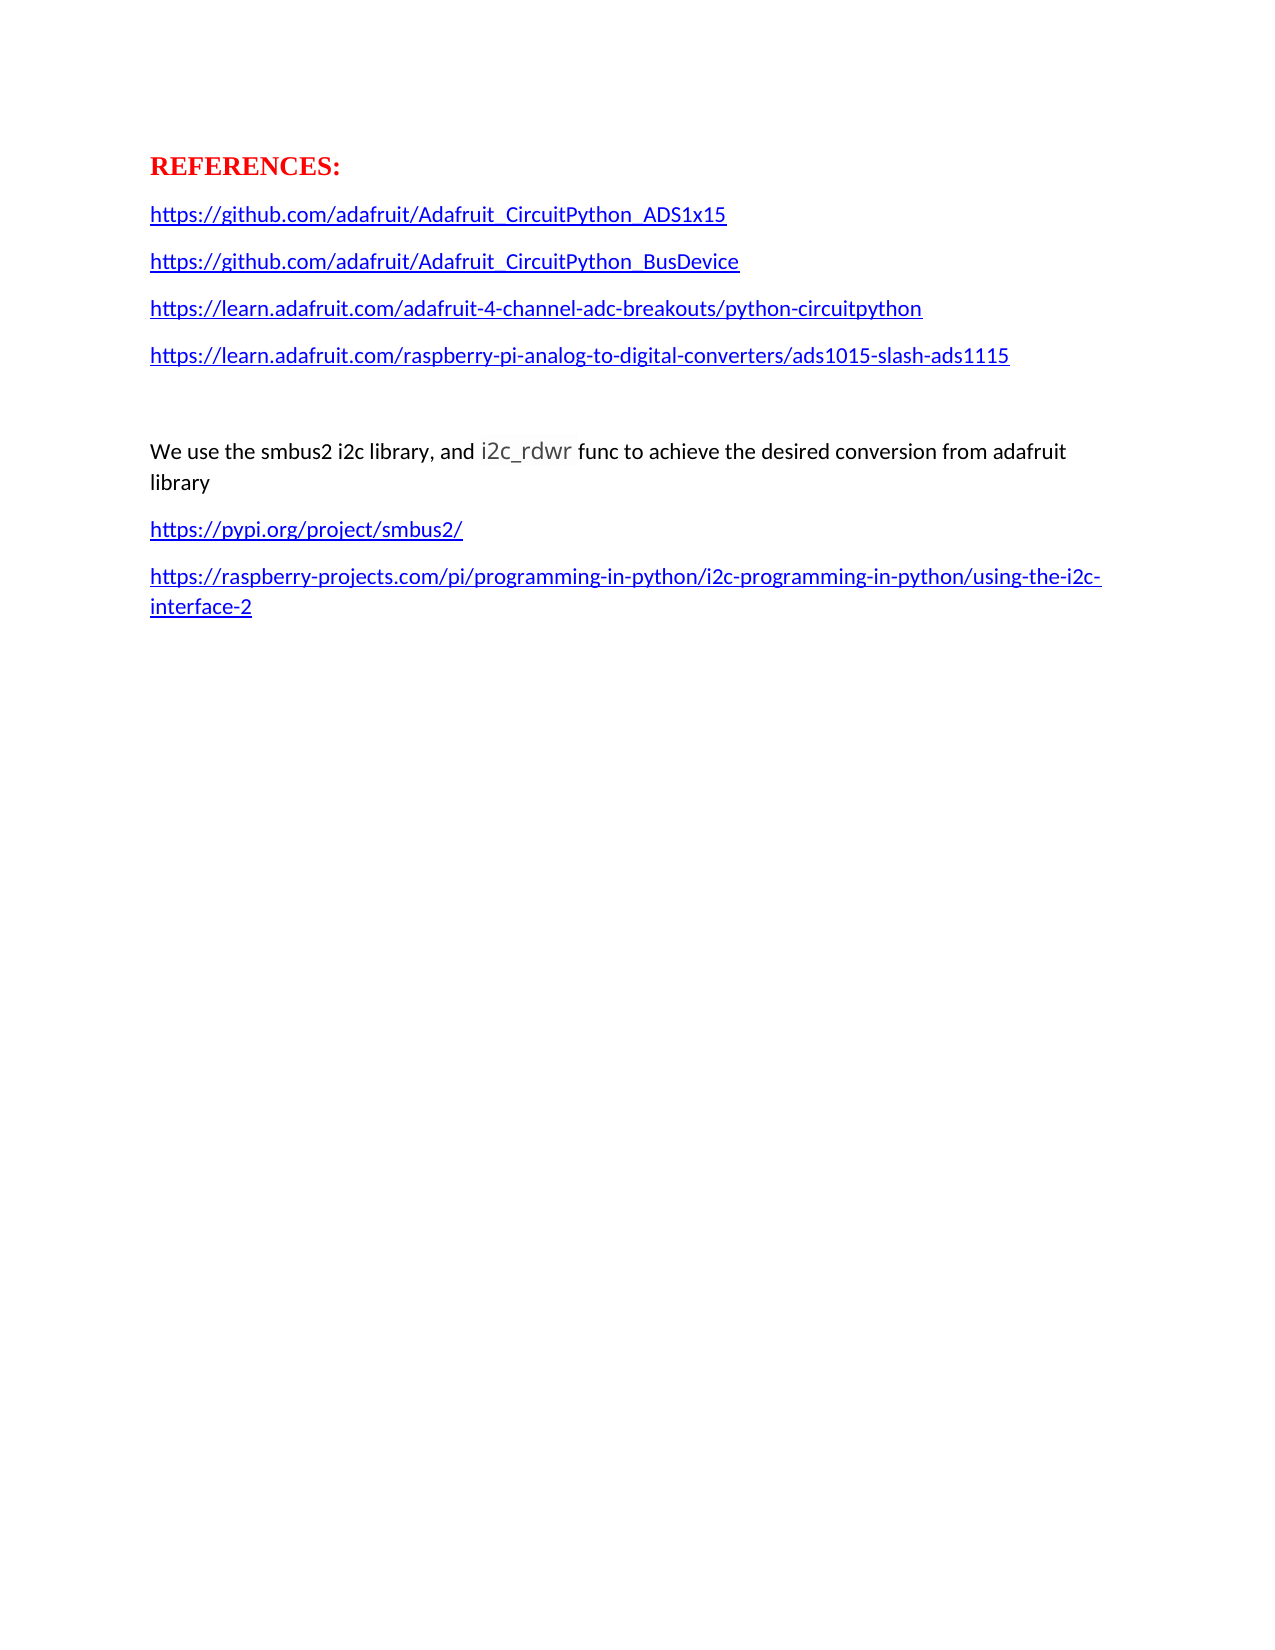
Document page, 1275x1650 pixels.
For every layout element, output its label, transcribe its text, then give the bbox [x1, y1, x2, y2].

text https://pypi.org/project/smbus2/ [150, 515, 1125, 543]
text https://learn.adafruit.com/adafruit-4-channel-adc-breakouts/python-circuitpython [150, 294, 1125, 322]
text https://learn.adafruit.com/raspberry-pi-analog-to-digital-converters/ads1015-slash-ads1115 [150, 341, 1125, 369]
text We use the smbus2 i2c library, and i2c_rdwr func to achieve the desired conversion from adafruit library [150, 434, 1125, 496]
text https://github.com/adafruit/Adafruit_CircuitPython_ADS1x15 [150, 200, 1125, 228]
text https://github.com/adafruit/Adafruit_CircuitPython_BusDevice [150, 247, 1125, 275]
text REFERENCES: [150, 150, 1125, 181]
text https://raspberry-projects.com/pi/programming-in-python/i2c-programming-in-python/using-the-i2c-interface-2 [150, 562, 1125, 620]
